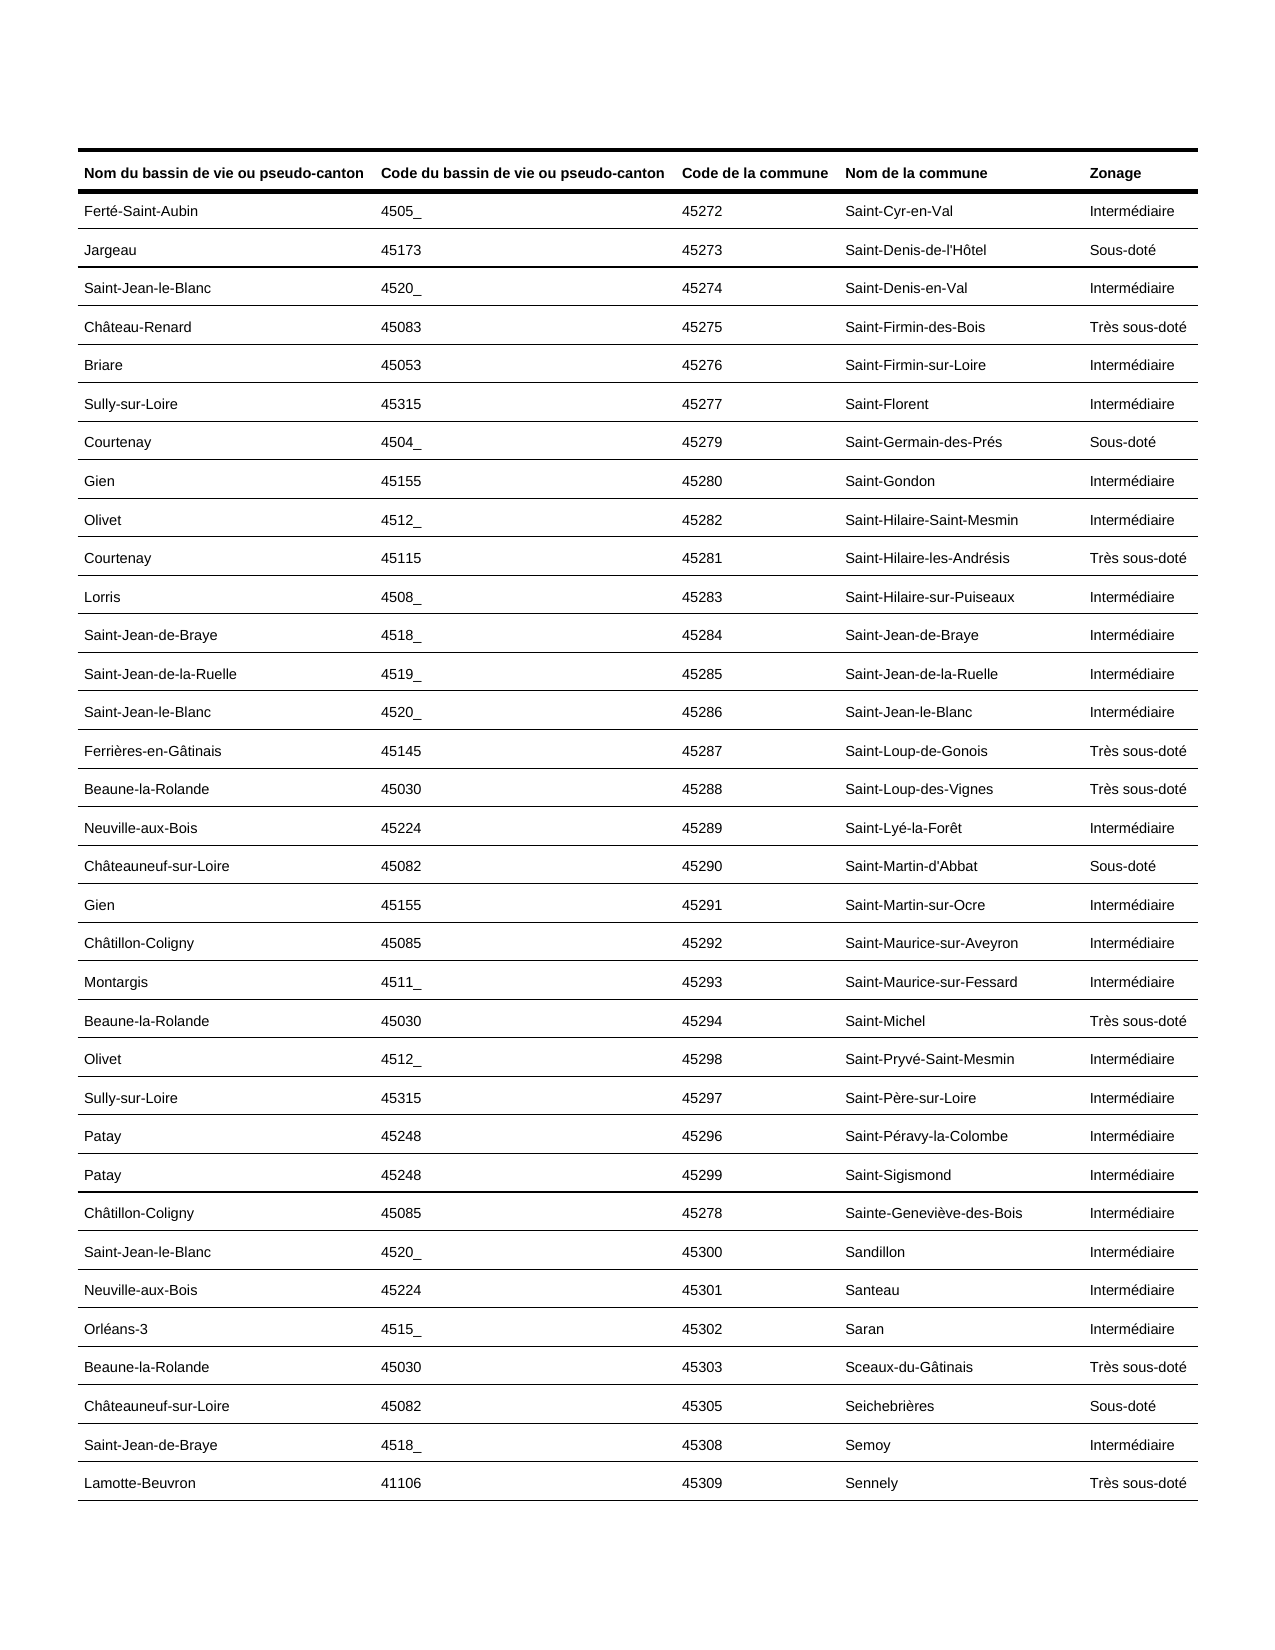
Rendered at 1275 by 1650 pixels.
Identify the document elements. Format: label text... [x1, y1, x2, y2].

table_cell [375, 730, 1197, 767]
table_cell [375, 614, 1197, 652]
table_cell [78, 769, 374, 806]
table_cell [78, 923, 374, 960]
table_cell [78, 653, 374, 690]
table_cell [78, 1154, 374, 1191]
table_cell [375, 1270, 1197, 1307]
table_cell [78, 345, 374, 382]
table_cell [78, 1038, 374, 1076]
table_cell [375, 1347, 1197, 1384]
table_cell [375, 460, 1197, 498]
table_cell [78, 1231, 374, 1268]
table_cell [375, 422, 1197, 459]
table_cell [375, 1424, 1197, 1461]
table_header Nom du bassin de vie ou pseudo-canton [78, 152, 374, 189]
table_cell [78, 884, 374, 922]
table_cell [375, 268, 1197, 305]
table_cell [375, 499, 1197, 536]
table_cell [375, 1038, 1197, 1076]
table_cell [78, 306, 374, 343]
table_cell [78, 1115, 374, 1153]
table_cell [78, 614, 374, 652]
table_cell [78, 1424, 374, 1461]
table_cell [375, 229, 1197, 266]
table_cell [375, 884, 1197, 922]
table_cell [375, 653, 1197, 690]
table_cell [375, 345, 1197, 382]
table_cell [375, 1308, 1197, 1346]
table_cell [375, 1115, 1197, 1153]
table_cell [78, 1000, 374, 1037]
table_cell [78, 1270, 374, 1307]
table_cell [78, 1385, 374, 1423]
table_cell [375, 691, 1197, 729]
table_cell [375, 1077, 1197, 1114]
table_header Nom de la commune [839, 152, 1083, 189]
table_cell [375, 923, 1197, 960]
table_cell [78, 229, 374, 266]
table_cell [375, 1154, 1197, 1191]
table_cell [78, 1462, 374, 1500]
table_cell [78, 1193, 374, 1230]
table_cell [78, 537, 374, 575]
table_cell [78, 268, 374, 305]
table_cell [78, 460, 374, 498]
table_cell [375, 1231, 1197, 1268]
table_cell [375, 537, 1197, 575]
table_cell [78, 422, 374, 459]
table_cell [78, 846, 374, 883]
table_header Code du bassin de vie ou pseudo-canton [375, 152, 676, 189]
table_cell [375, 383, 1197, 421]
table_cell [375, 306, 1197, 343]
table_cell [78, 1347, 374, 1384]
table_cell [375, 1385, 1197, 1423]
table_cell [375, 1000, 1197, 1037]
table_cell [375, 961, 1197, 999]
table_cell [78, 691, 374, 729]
table_header Code de la commune [676, 152, 839, 189]
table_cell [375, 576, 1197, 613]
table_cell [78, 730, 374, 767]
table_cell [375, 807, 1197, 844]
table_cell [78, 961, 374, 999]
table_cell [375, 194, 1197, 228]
table_header Zonage [1083, 152, 1197, 189]
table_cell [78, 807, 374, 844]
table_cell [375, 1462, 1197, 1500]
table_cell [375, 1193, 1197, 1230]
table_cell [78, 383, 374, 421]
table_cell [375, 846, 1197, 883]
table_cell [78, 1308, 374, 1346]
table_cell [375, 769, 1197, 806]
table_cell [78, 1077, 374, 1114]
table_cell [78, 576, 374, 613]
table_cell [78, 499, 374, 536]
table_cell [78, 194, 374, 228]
